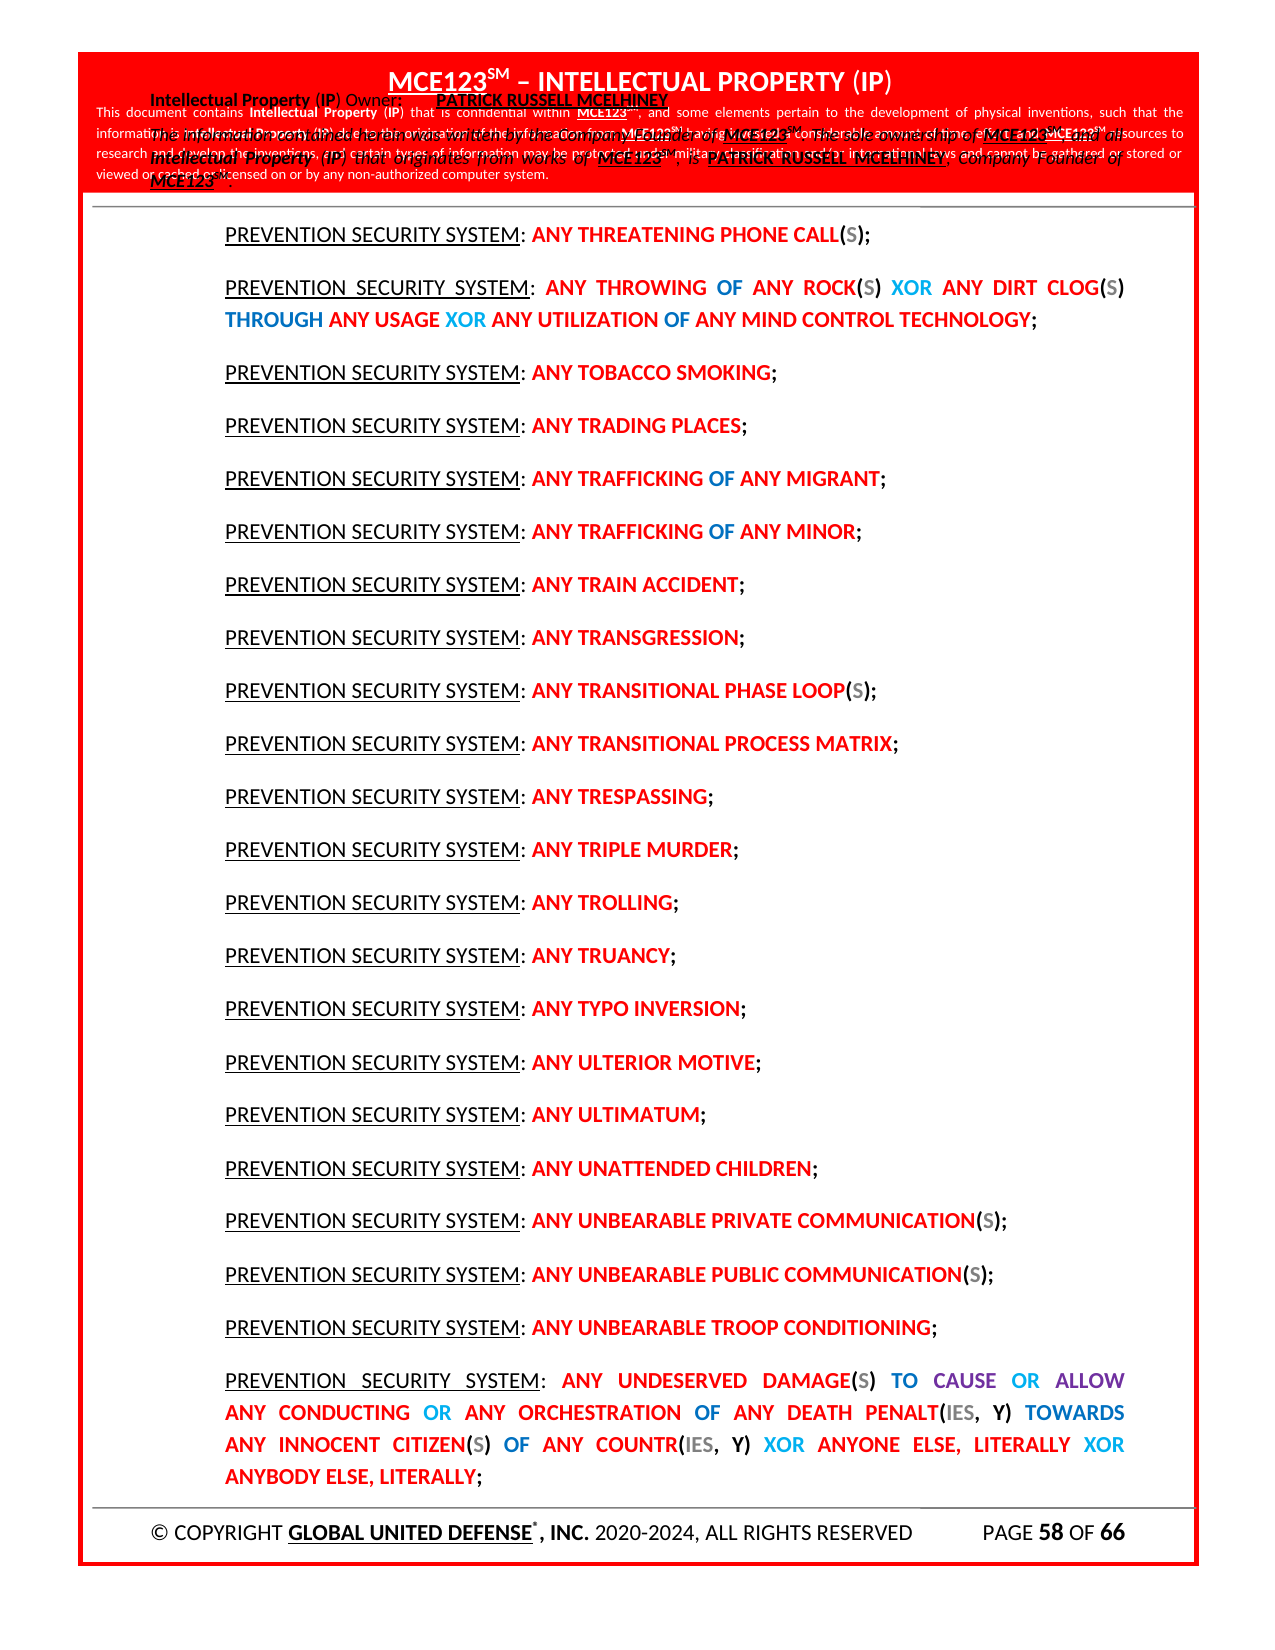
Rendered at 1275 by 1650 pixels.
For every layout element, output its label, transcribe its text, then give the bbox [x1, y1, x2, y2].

text PREVENTION SECURITY SYSTEM: ANY TRAIN ACCIDENT; [225, 570, 1125, 598]
text PREVENTION SECURITY SYSTEM: ANY UNBEARABLE PRIVATE COMMUNICATION(S); [225, 1207, 1125, 1235]
text PREVENTION SECURITY SYSTEM: ANY TYPO INVERSION; [225, 994, 1125, 1023]
text PREVENTION SECURITY SYSTEM: ANY TROLLING; [225, 888, 1125, 917]
text PREVENTION SECURITY SYSTEM: ANY UNDESERVED DAMAGE(S) TO CAUSE OR ALLOW ANY CONDUCTING OR ANY ORCHESTRATION OF ANY DEATH PENALT(IES, Y) TOWARDS ANY INNOCENT CITIZEN(S) OF ANY COUNTR(IES, Y) XOR ANYONE ELSE, LITERALLY XOR ANYBODY ELSE, LITERALLY; [225, 1366, 1125, 1490]
text PREVENTION SECURITY SYSTEM: ANY TRAFFICKING OF ANY MIGRANT; [225, 464, 1125, 492]
text PREVENTION SECURITY SYSTEM: ANY TRAFFICKING OF ANY MINOR; [225, 517, 1125, 545]
text PREVENTION SECURITY SYSTEM: ANY THREATENING PHONE CALL(S); [225, 220, 1125, 248]
text PREVENTION SECURITY SYSTEM: ANY TRANSGRESSION; [225, 623, 1125, 651]
text PREVENTION SECURITY SYSTEM: ANY TRADING PLACES; [225, 411, 1125, 439]
text PREVENTION SECURITY SYSTEM: ANY TRANSITIONAL PHASE LOOP(S); [225, 676, 1125, 704]
text PREVENTION SECURITY SYSTEM: ANY TOBACCO SMOKING; [225, 358, 1125, 386]
text PREVENTION SECURITY SYSTEM: ANY THROWING OF ANY ROCK(S) XOR ANY DIRT CLOG(S) THROUGH ANY USAGE XOR ANY UTILIZATION OF ANY MIND CONTROL TECHNOLOGY; [225, 273, 1125, 333]
text PREVENTION SECURITY SYSTEM: ANY TRUANCY; [225, 942, 1125, 969]
text PREVENTION SECURITY SYSTEM: ANY UNATTENDED CHILDREN; [225, 1154, 1125, 1182]
text PREVENTION SECURITY SYSTEM: ANY UNBEARABLE TROOP CONDITIONING; [225, 1313, 1125, 1341]
text PREVENTION SECURITY SYSTEM: ANY ULTERIOR MOTIVE; [225, 1048, 1125, 1076]
text PREVENTION SECURITY SYSTEM: ANY TRANSITIONAL PROCESS MATRIX; [225, 729, 1125, 757]
text PREVENTION SECURITY SYSTEM: ANY TRESPASSING; [225, 782, 1125, 811]
text PREVENTION SECURITY SYSTEM: ANY UNBEARABLE PUBLIC COMMUNICATION(S); [225, 1260, 1125, 1288]
text PREVENTION SECURITY SYSTEM: ANY ULTIMATUM; [225, 1101, 1125, 1129]
text PREVENTION SECURITY SYSTEM: ANY TRIPLE MURDER; [225, 836, 1125, 863]
